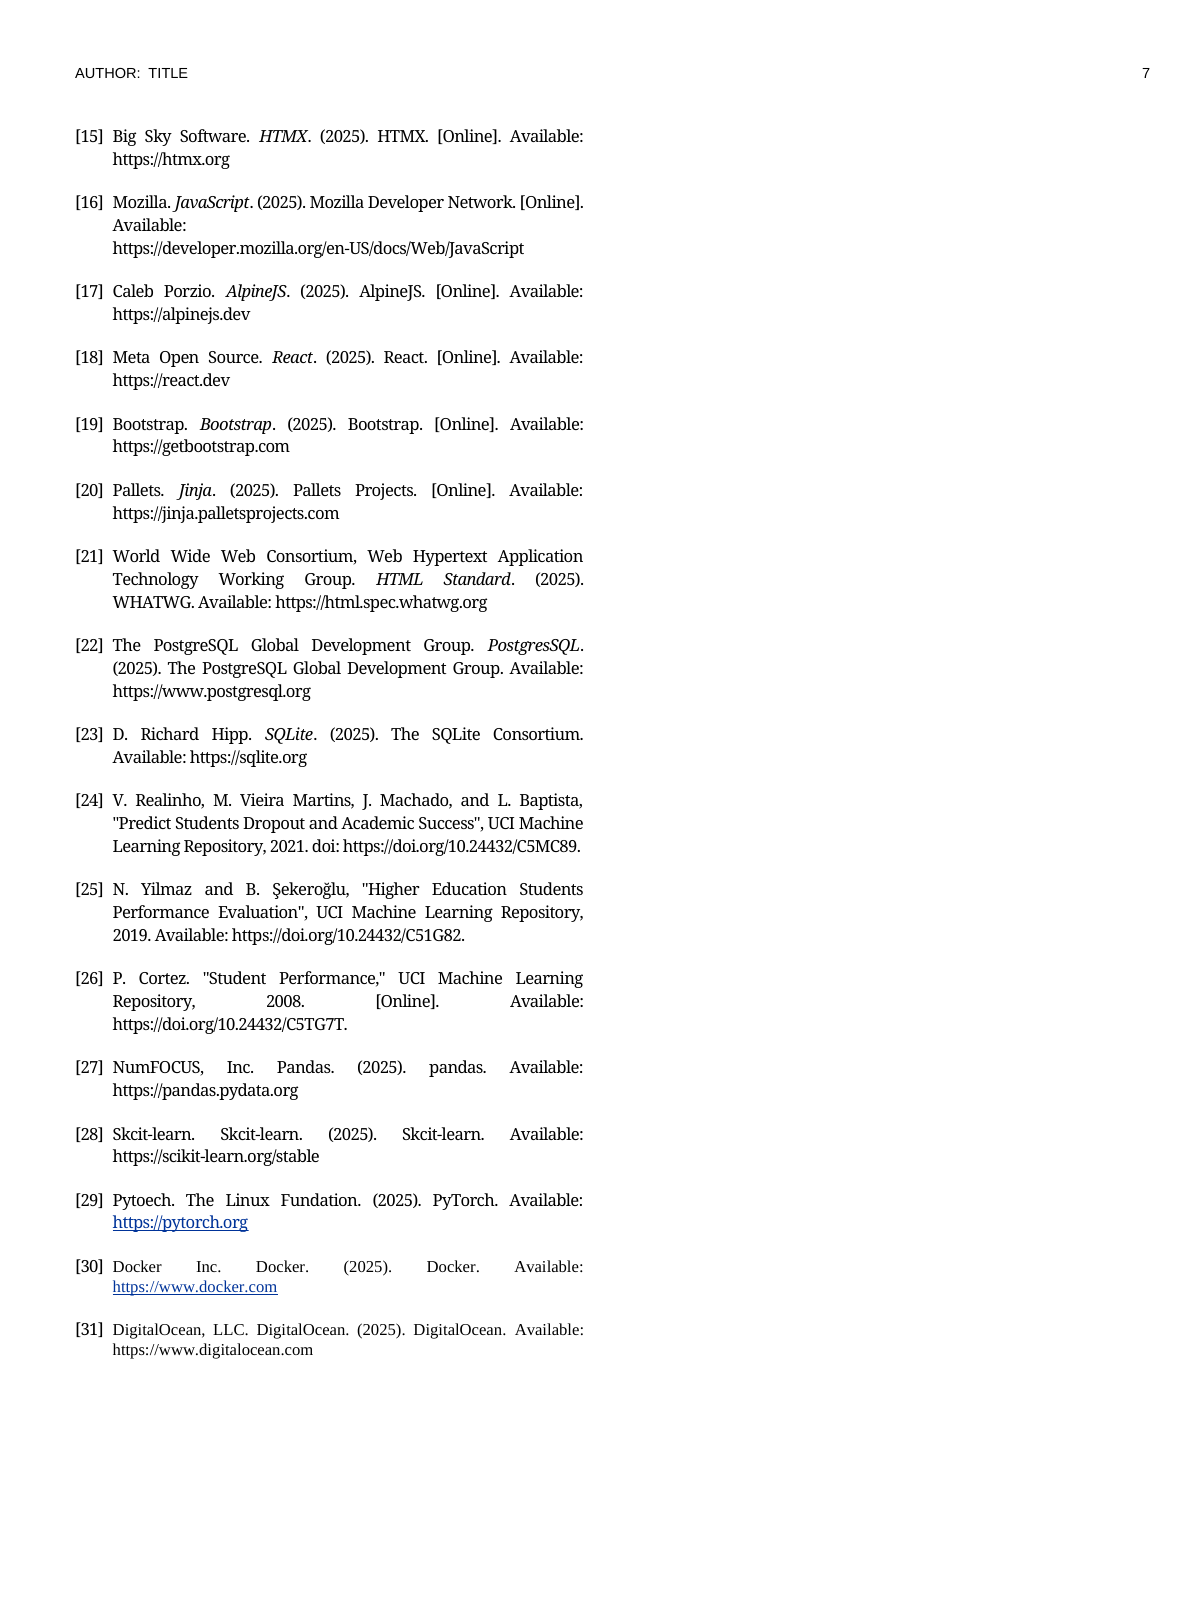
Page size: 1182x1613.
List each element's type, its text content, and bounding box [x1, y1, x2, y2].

list NumFOCUS, Inc. Pandas. (2025). pandas. Available: https://pandas.pydata.org [75, 1056, 584, 1101]
list Bootstrap. Bootstrap. (2025). Bootstrap. [Online]. Available: https://getbootstrap.com [75, 412, 584, 458]
list V. Realinho, M. Vieira Martins, J. Machado, and L. Baptista, "Predict Students Dropout and Academic Success", UCI Machine Learning Repository, 2021. doi: https://doi.org/10.24432/C5MC89. [75, 789, 584, 857]
list Mozilla. JavaScript. (2025). Mozilla Developer Network. [Online]. Available: https://developer.mozilla.org/en-US/docs/Web/JavaScript [75, 191, 584, 259]
list Big Sky Software. HTMX. (2025). HTMX. [Online]. Available: https://htmx.org [75, 124, 584, 170]
list Pallets. Jinja. (2025). Pallets Projects. [Online]. Available: https://jinja.palletsprojects.com [75, 478, 584, 524]
list Pytoech. The Linux Fundation. (2025). PyTorch. Available: https://pytorch.org [75, 1188, 584, 1234]
list World Wide Web Consortium, Web Hypertext Application Technology Working Group. HTML Standard. (2025). WHATWG. Available: https://html.spec.whatwg.org [75, 545, 584, 613]
list Docker Inc. Docker. (2025). Docker. Available: https://www.docker.com [75, 1254, 584, 1296]
list The PostgreSQL Global Development Group. PostgresSQL. (2025). The PostgreSQL Global Development Group. Available: https://www.postgresql.org [75, 634, 584, 702]
list D. Richard Hipp. SQLite. (2025). The SQLite Consortium. Available: https://sqlite.org [75, 723, 584, 768]
list Meta Open Source. React. (2025). React. [Online]. Available: https://react.dev [75, 346, 584, 391]
list DigitalOcean, LLC. DigitalOcean. (2025). DigitalOcean. Available: https://www.digitalocean.com [75, 1317, 584, 1359]
list Caleb Porzio. AlpineJS. (2025). AlpineJS. [Online]. Available: https://alpinejs.dev [75, 280, 584, 325]
list Skcit-learn. Skcit-learn. (2025). Skcit-learn. Available: https://scikit-learn.org/stable [75, 1122, 584, 1167]
list P. Cortez. "Student Performance," UCI Machine Learning Repository, 2008. [Online]. Available: https://doi.org/10.24432/C5TG7T. [75, 967, 584, 1035]
list N. Yilmaz and B. Şekeroğlu, "Higher Education Students Performance Evaluation", UCI Machine Learning Repository, 2019. Available: https://doi.org/10.24432/C51G82. [75, 878, 584, 946]
